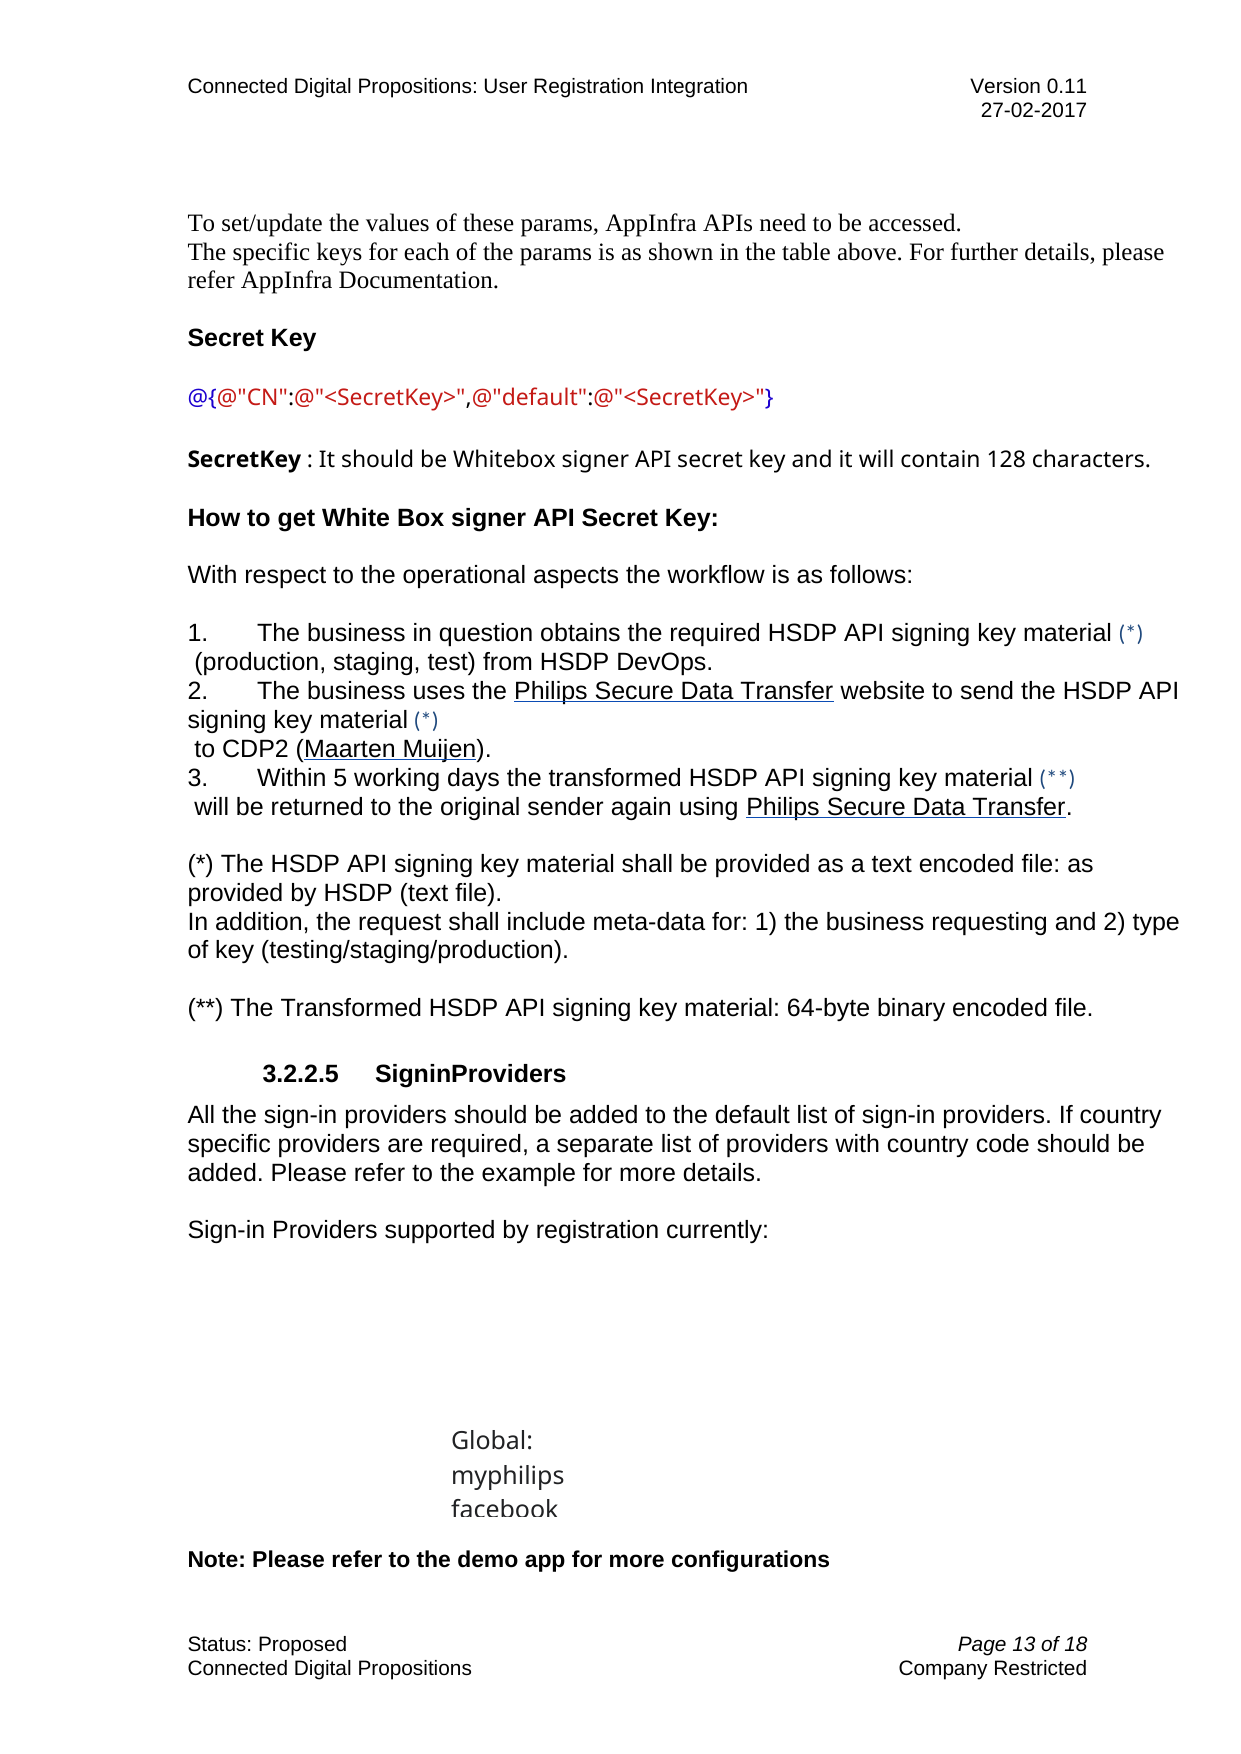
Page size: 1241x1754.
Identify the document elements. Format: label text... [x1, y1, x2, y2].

text (**) The Transformed HSDP API signing key material: 64-byte binary encoded file. [187, 993, 1182, 1022]
text All the sign-in providers should be added to the default list of sign-in providers. If country specific providers are required, a separate list of providers with country code should be added. Please refer to the example for more details. [187, 1101, 1182, 1187]
text @{@"CN":@"<SecretKey>",@"default":@"<SecretKey>"} [187, 381, 1182, 412]
subtitle SigninProviders [262, 1059, 1182, 1088]
text The specific keys for each of the params is as shown in the table above. For further details, please refer AppInfra Documentation. [187, 237, 1182, 294]
text (production, staging, test) from HSDP DevOps. [187, 647, 1182, 676]
text With respect to the operational aspects the workflow is as follows: [187, 561, 1182, 589]
text To set/update the values of these params, AppInfra APIs need to be accessed. [187, 208, 1182, 237]
text 2. The business uses the Philips Secure Data Transfer website to send the HSDP API signing key material (*) [187, 676, 1182, 734]
subtitle Note: Please refer to the demo app for more configurations [187, 1546, 1182, 1572]
text will be returned to the original sender again using Philips Secure Data Transfer. [187, 792, 1182, 821]
text SecretKey : It should be Whitebox signer API secret key and it will contain 128 characters. [187, 443, 1182, 474]
text Secret Key [187, 323, 1182, 352]
text (*) The HSDP API signing key material shall be provided as a text encoded file: as provided by HSDP (text file). [187, 849, 1182, 907]
text 1. The business in question obtains the required HSDP API signing key material (*) [187, 618, 1182, 647]
text to CDP2 (Maarten Muijen). [187, 734, 1182, 763]
text 3. Within 5 working days the transformed HSDP API signing key material (**) [187, 763, 1182, 792]
text In addition, the request shall include meta-data for: 1) the business requesting and 2) type of key (testing/staging/production). [187, 907, 1182, 964]
text How to get White Box signer API Secret Key: [187, 503, 1182, 532]
text Sign-in Providers supported by registration currently: [187, 1216, 1182, 1244]
